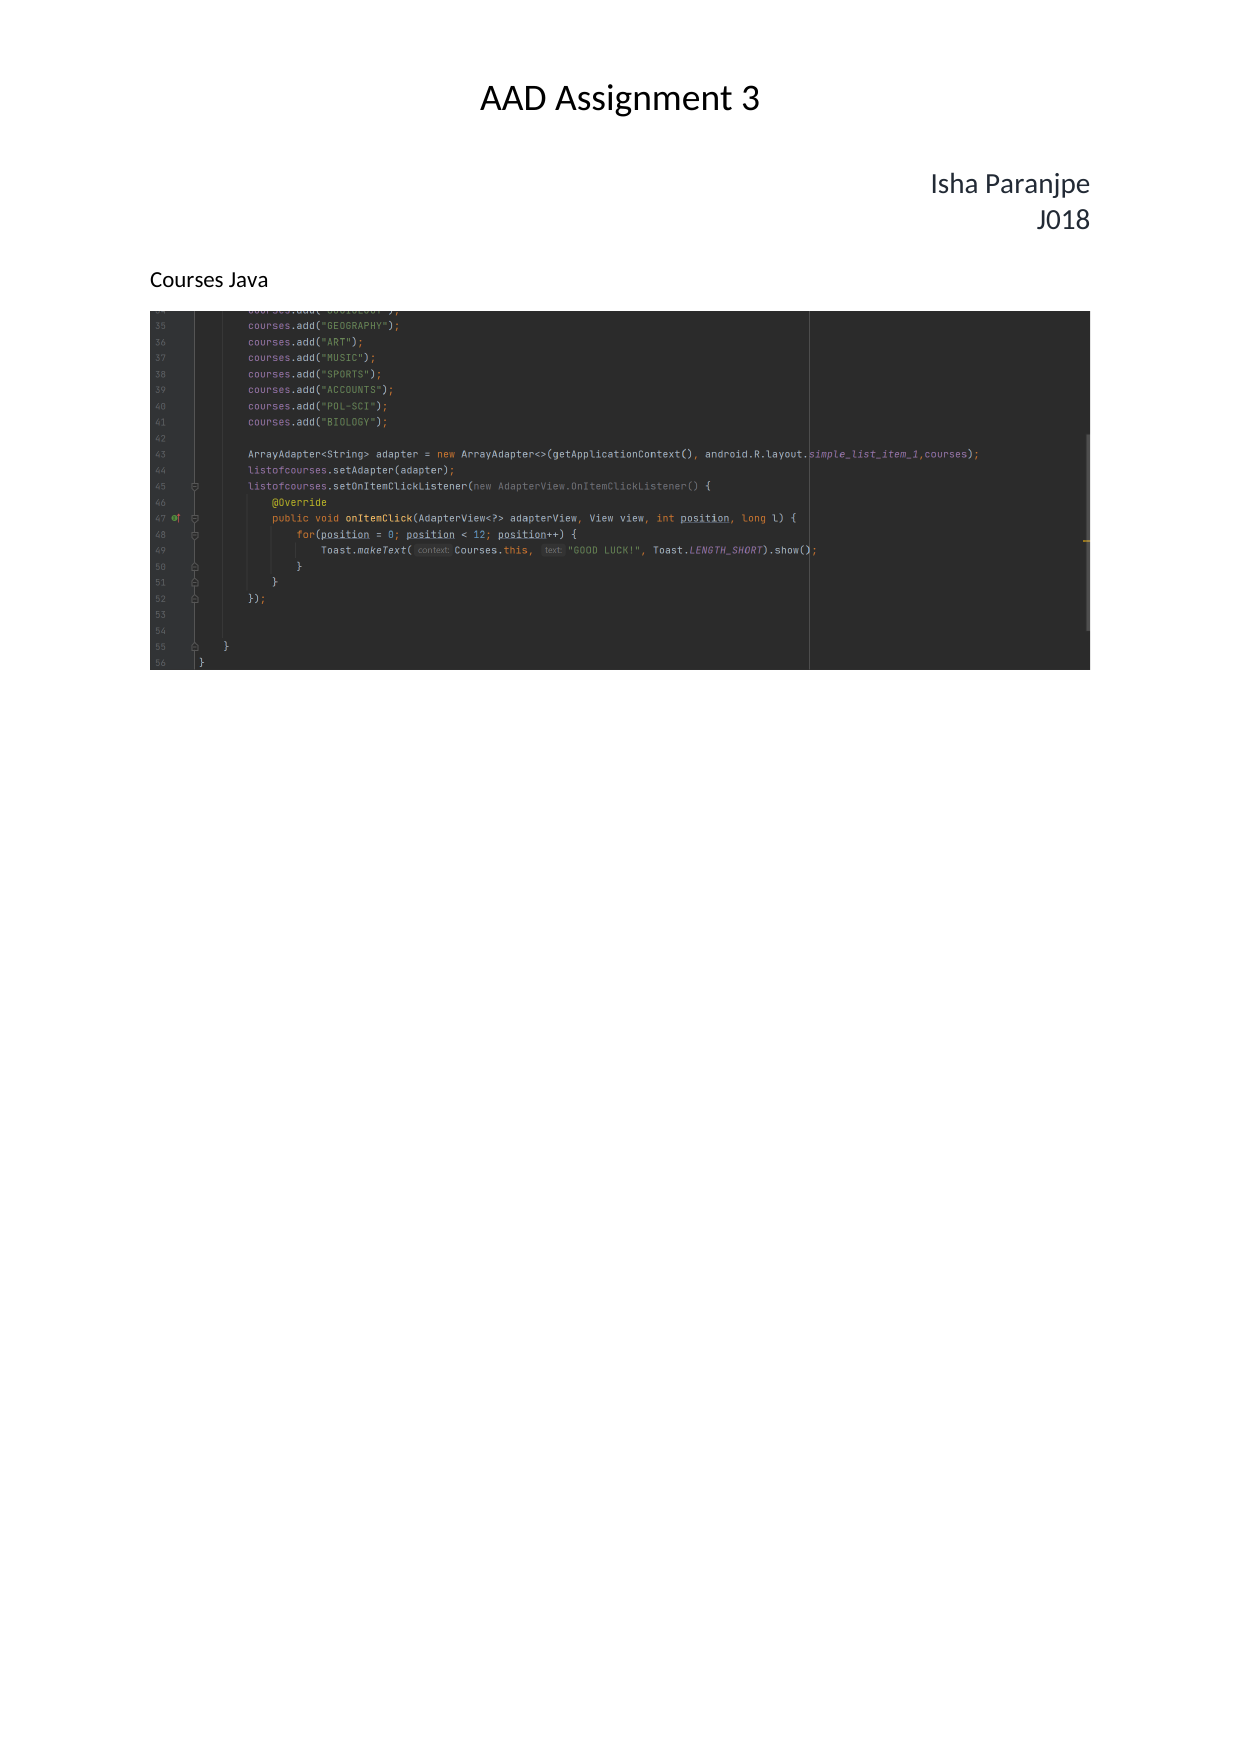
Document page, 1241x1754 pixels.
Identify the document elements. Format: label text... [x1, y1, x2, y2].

picture [150, 311, 1091, 670]
text Courses Java [150, 265, 1090, 293]
